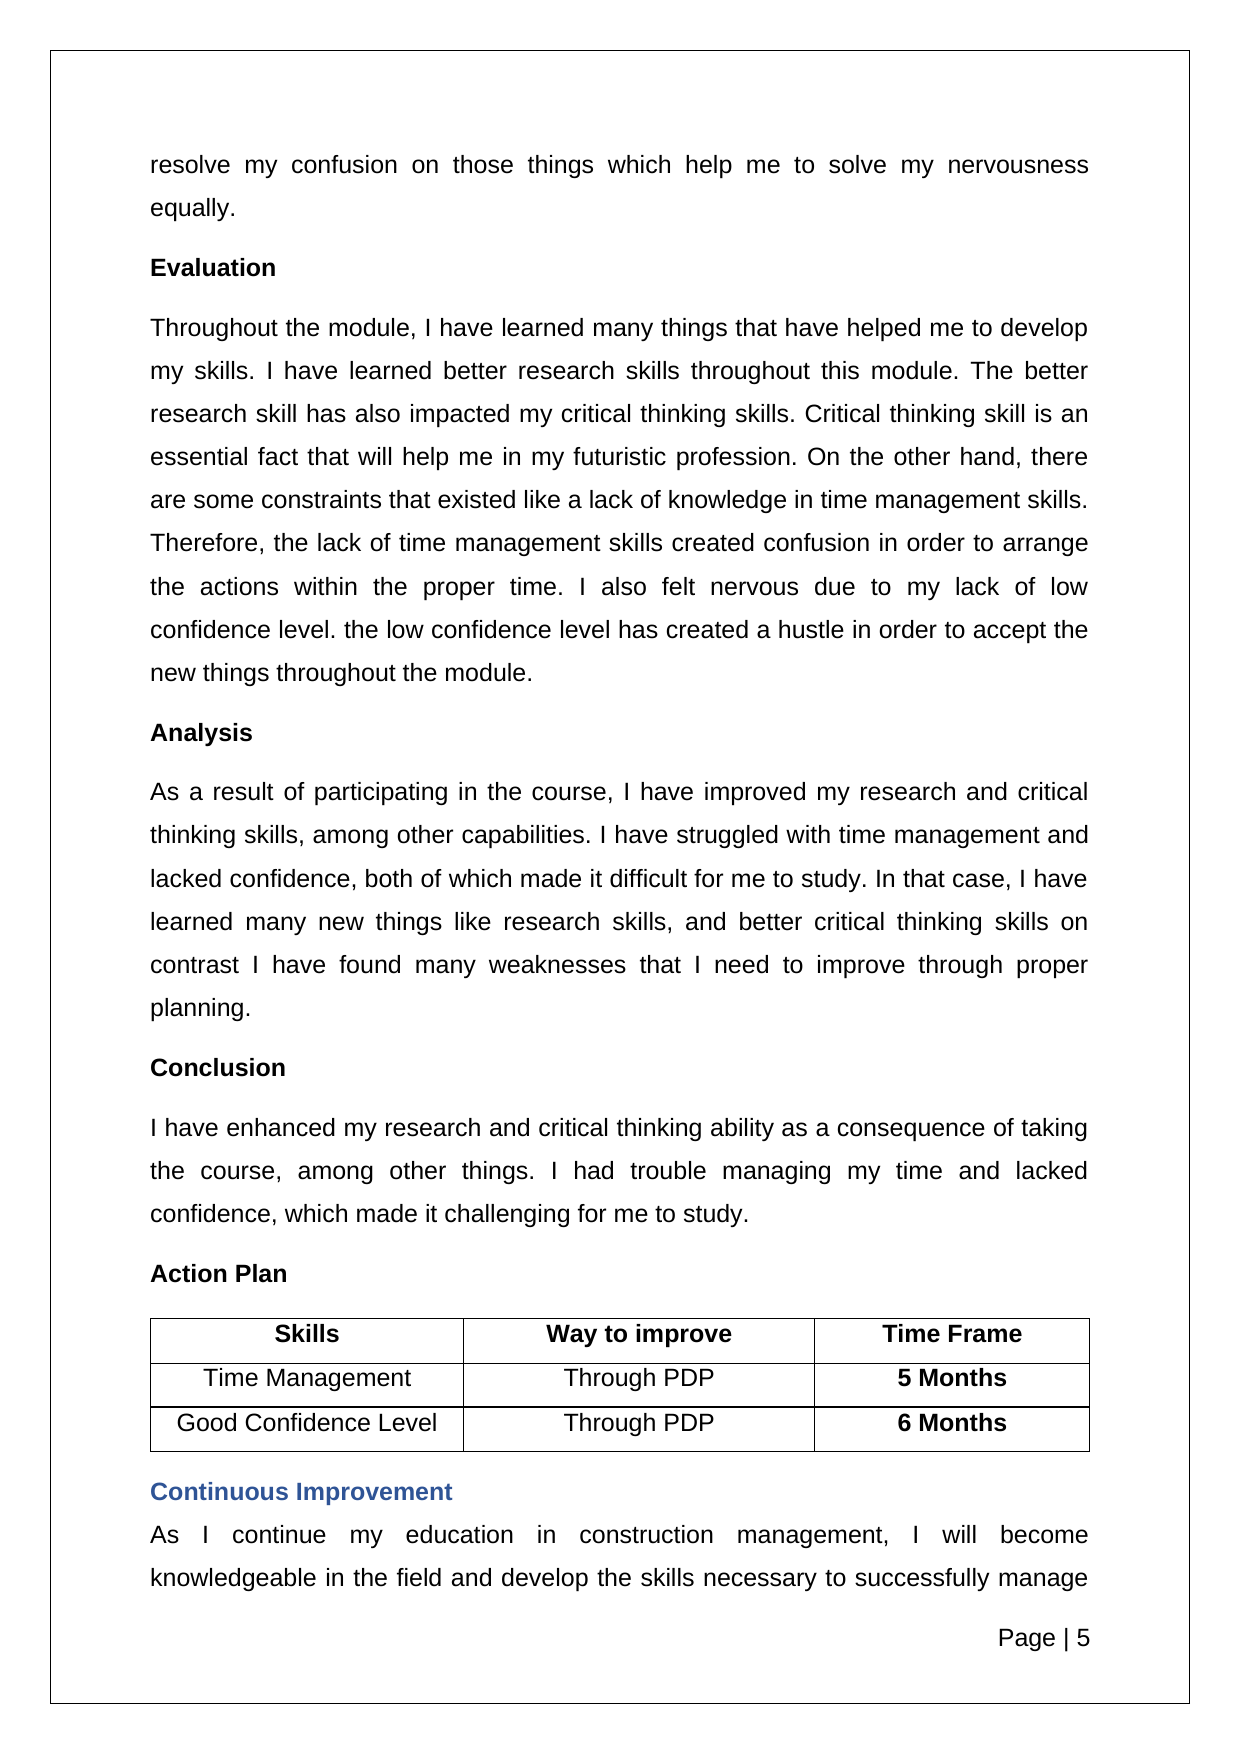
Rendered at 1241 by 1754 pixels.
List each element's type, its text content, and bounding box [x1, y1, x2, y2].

table_header Time Frame [815, 1319, 1089, 1362]
table_cell Good Confidence Level [151, 1408, 463, 1451]
table_header Skills [151, 1319, 463, 1362]
subtitle Continuous Improvement [150, 1477, 1090, 1505]
table_cell Through PDP [464, 1408, 814, 1451]
table_cell Time Management [151, 1364, 463, 1406]
text I have enhanced my research and critical thinking ability as a consequence of taking the course, among other things. I had trouble managing my time and lacked confidence, which made it challenging for me to study. [150, 1112, 1090, 1227]
table_header Way to improve [464, 1319, 814, 1362]
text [150, 1520, 1090, 1592]
text Conclusion [150, 1053, 1090, 1081]
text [150, 150, 1090, 222]
text As a result of participating in the course, I have improved my research and critical thinking skills, among other capabilities. I have struggled with time management and lacked confidence, both of which made it difficult for me to study. In that case, I have learned many new things like research skills, and better critical thinking skills on contrast I have found many weaknesses that I need to improve through proper planning. [150, 777, 1090, 1022]
text Analysis [150, 717, 1090, 746]
table_cell Through PDP [464, 1364, 814, 1406]
text Action Plan [150, 1258, 1090, 1287]
table_cell 6 Months [815, 1408, 1089, 1451]
table_cell 5 Months [815, 1364, 1089, 1406]
text Evaluation [150, 253, 1090, 282]
text Throughout the module, I have learned many things that have helped me to develop my skills. I have learned better research skills throughout this module. The better research skill has also impacted my critical thinking skills. Critical thinking skill is an essential fact that will help me in my futuristic profession. On the other hand, there are some constraints that existed like a lack of knowledge in time management skills. Therefore, the lack of time management skills created confusion in order to arrange the actions within the proper time. I also felt nervous due to my lack of low confidence level. the low confidence level has created a hustle in order to accept the new things throughout the module. [150, 313, 1090, 686]
